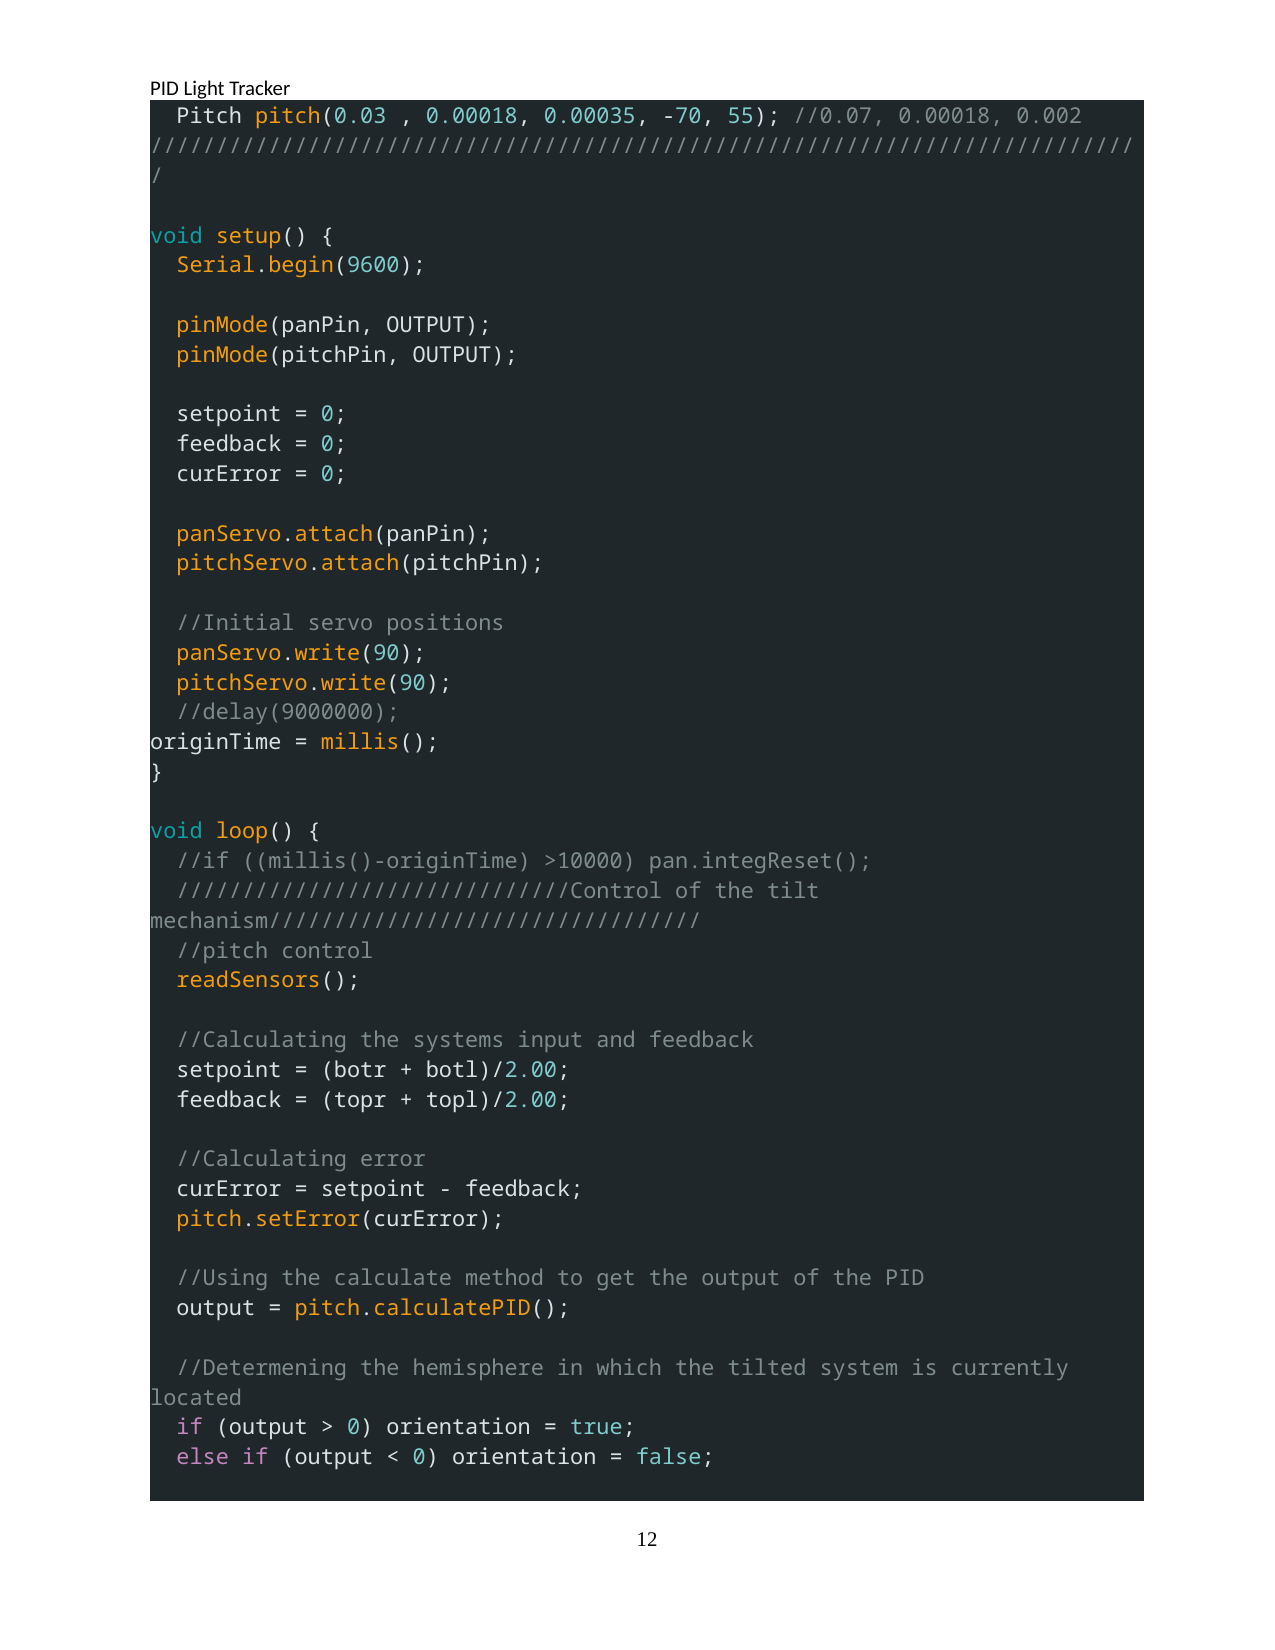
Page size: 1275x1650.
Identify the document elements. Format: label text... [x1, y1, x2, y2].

text else if (output < 0) orientation = false; [150, 1441, 1144, 1471]
text pinMode(panPin, OUTPUT); [150, 309, 1144, 339]
text setpoint = (botr + botl)/2.00; [150, 1054, 1144, 1083]
text //Determening the hemisphere in which the tilted system is currently located [150, 1352, 1144, 1411]
text panServo.write(90); [150, 637, 1144, 666]
text Serial.begin(9600); [150, 249, 1144, 279]
text output = pitch.calculatePID(); [150, 1292, 1144, 1322]
text } [150, 756, 1144, 786]
text //delay(9000000); [150, 696, 1144, 726]
text pitchServo.write(90); [150, 666, 1144, 696]
text curError = 0; [150, 458, 1144, 488]
text //Calculating error [150, 1143, 1144, 1173]
text curError = setpoint - feedback; [150, 1173, 1144, 1203]
text void setup() { [150, 219, 1144, 249]
text //Using the calculate method to get the output of the PID [150, 1262, 1144, 1292]
text feedback = 0; [150, 428, 1144, 458]
text if (output > 0) orientation = true; [150, 1411, 1144, 1441]
text //Calculating the systems input and feedback [150, 1024, 1144, 1054]
text //if ((millis()-originTime) >10000) pan.integReset(); [150, 845, 1144, 875]
text //pitch control [150, 934, 1144, 964]
text feedback = (topr + topl)/2.00; [150, 1083, 1144, 1113]
text pinMode(pitchPin, OUTPUT); [150, 339, 1144, 368]
text Pitch pitch(0.03 , 0.00018, 0.00035, -70, 55); //0.07, 0.00018, 0.002 [150, 100, 1144, 130]
text void loop() { [150, 815, 1144, 845]
text panServo.attach(panPin); [150, 517, 1144, 547]
text //////////////////////////////Control of the tilt mechanism///////////////////////////////// [150, 875, 1144, 934]
text readSensors(); [150, 964, 1144, 994]
text pitchServo.attach(pitchPin); [150, 547, 1144, 577]
text //////////////////////////////////////////////////////////////////////////// [150, 130, 1144, 190]
text setpoint = 0; [150, 398, 1144, 428]
text pitch.setError(curError); [150, 1203, 1144, 1232]
text //Initial servo positions [150, 607, 1144, 637]
text originTime = millis(); [150, 726, 1144, 756]
